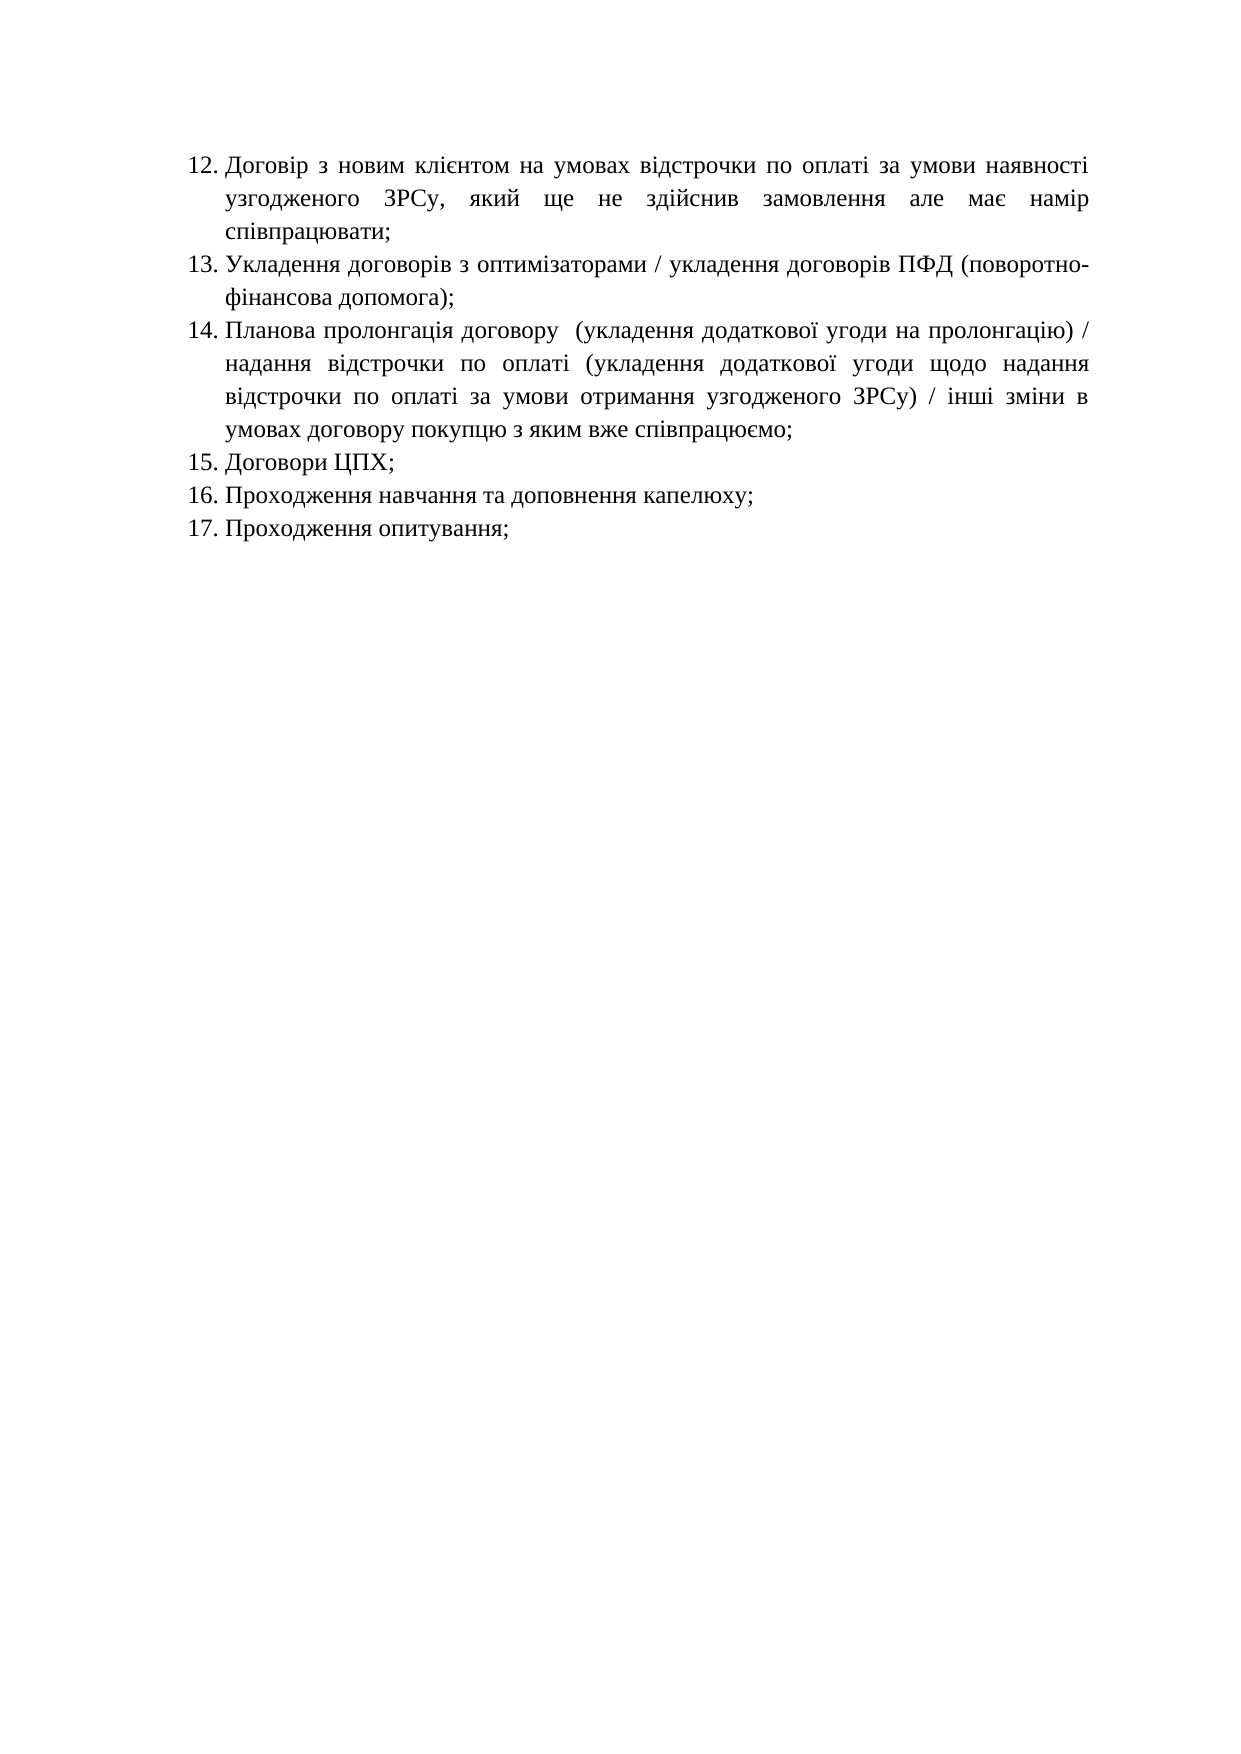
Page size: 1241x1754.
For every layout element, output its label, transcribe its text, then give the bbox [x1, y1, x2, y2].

list Договори ЦПХ; [187, 447, 1090, 476]
list Планова пролонгація договору (укладення додаткової угоди на пролонгацію) / надання відстрочки по оплаті (укладення додаткової угоди щодо надання відстрочки по оплаті за умови отримання узгодженого ЗРСу) / інші зміни в умовах договору покупцю з яким вже співпрацюємо; [187, 315, 1090, 443]
list Договір з новим клієнтом на умовах відстрочки по оплаті за умови наявності узгодженого ЗРСу, який ще не здійснив замовлення але має намір співпрацювати; [187, 150, 1090, 245]
list Проходження навчання та доповнення капелюху; [187, 480, 1090, 509]
list Укладення договорів з оптимізаторами / укладення договорів ПФД (поворотно-фінансова допомога); [187, 249, 1090, 311]
list Проходження опитування; [187, 513, 1090, 542]
